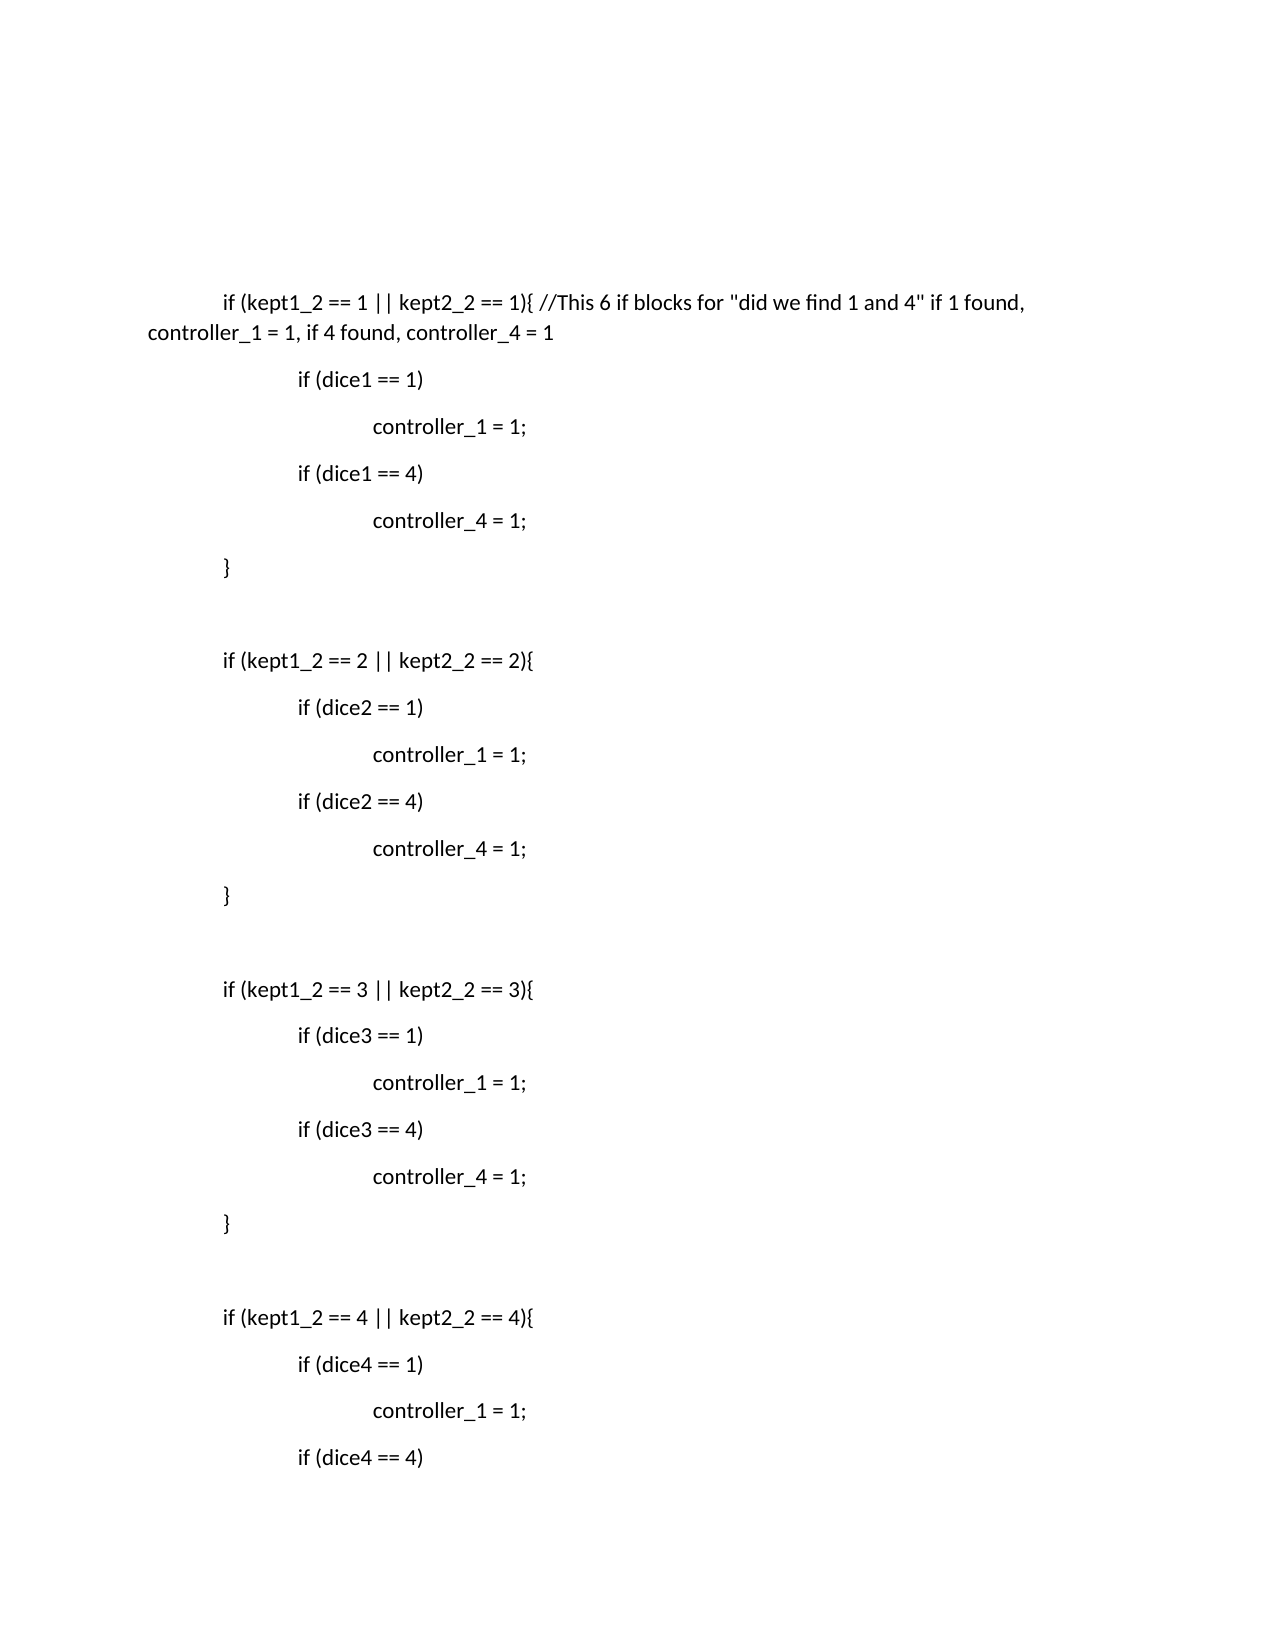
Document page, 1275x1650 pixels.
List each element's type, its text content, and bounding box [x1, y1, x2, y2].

text if (dice3 == 4) [148, 1115, 1127, 1143]
text } [148, 881, 1127, 909]
text } [148, 1209, 1127, 1237]
text if (dice4 == 4) [148, 1443, 1127, 1471]
text controller_1 = 1; [148, 740, 1127, 768]
text if (dice4 == 1) [148, 1350, 1127, 1378]
text if (dice3 == 1) [148, 1022, 1127, 1049]
text if (dice1 == 1) [148, 365, 1127, 393]
text if (kept1_2 == 4 || kept2_2 == 4){ [148, 1303, 1127, 1331]
text controller_1 = 1; [148, 1397, 1127, 1424]
text controller_4 = 1; [148, 1162, 1127, 1190]
text controller_4 = 1; [148, 506, 1127, 534]
text if (kept1_2 == 3 || kept2_2 == 3){ [148, 975, 1127, 1003]
text if (dice2 == 1) [148, 693, 1127, 721]
text controller_1 = 1; [148, 1068, 1127, 1096]
text if (kept1_2 == 2 || kept2_2 == 2){ [148, 647, 1127, 674]
text } [148, 553, 1127, 581]
text controller_4 = 1; [148, 834, 1127, 862]
text if (dice1 == 4) [148, 459, 1127, 487]
text if (dice2 == 4) [148, 787, 1127, 815]
text if (kept1_2 == 1 || kept2_2 == 1){ //This 6 if blocks for "did we find 1 and 4" if 1 found, controller_1 = 1, if 4 found, controller_4 = 1 [148, 288, 1127, 346]
text controller_1 = 1; [148, 412, 1127, 440]
